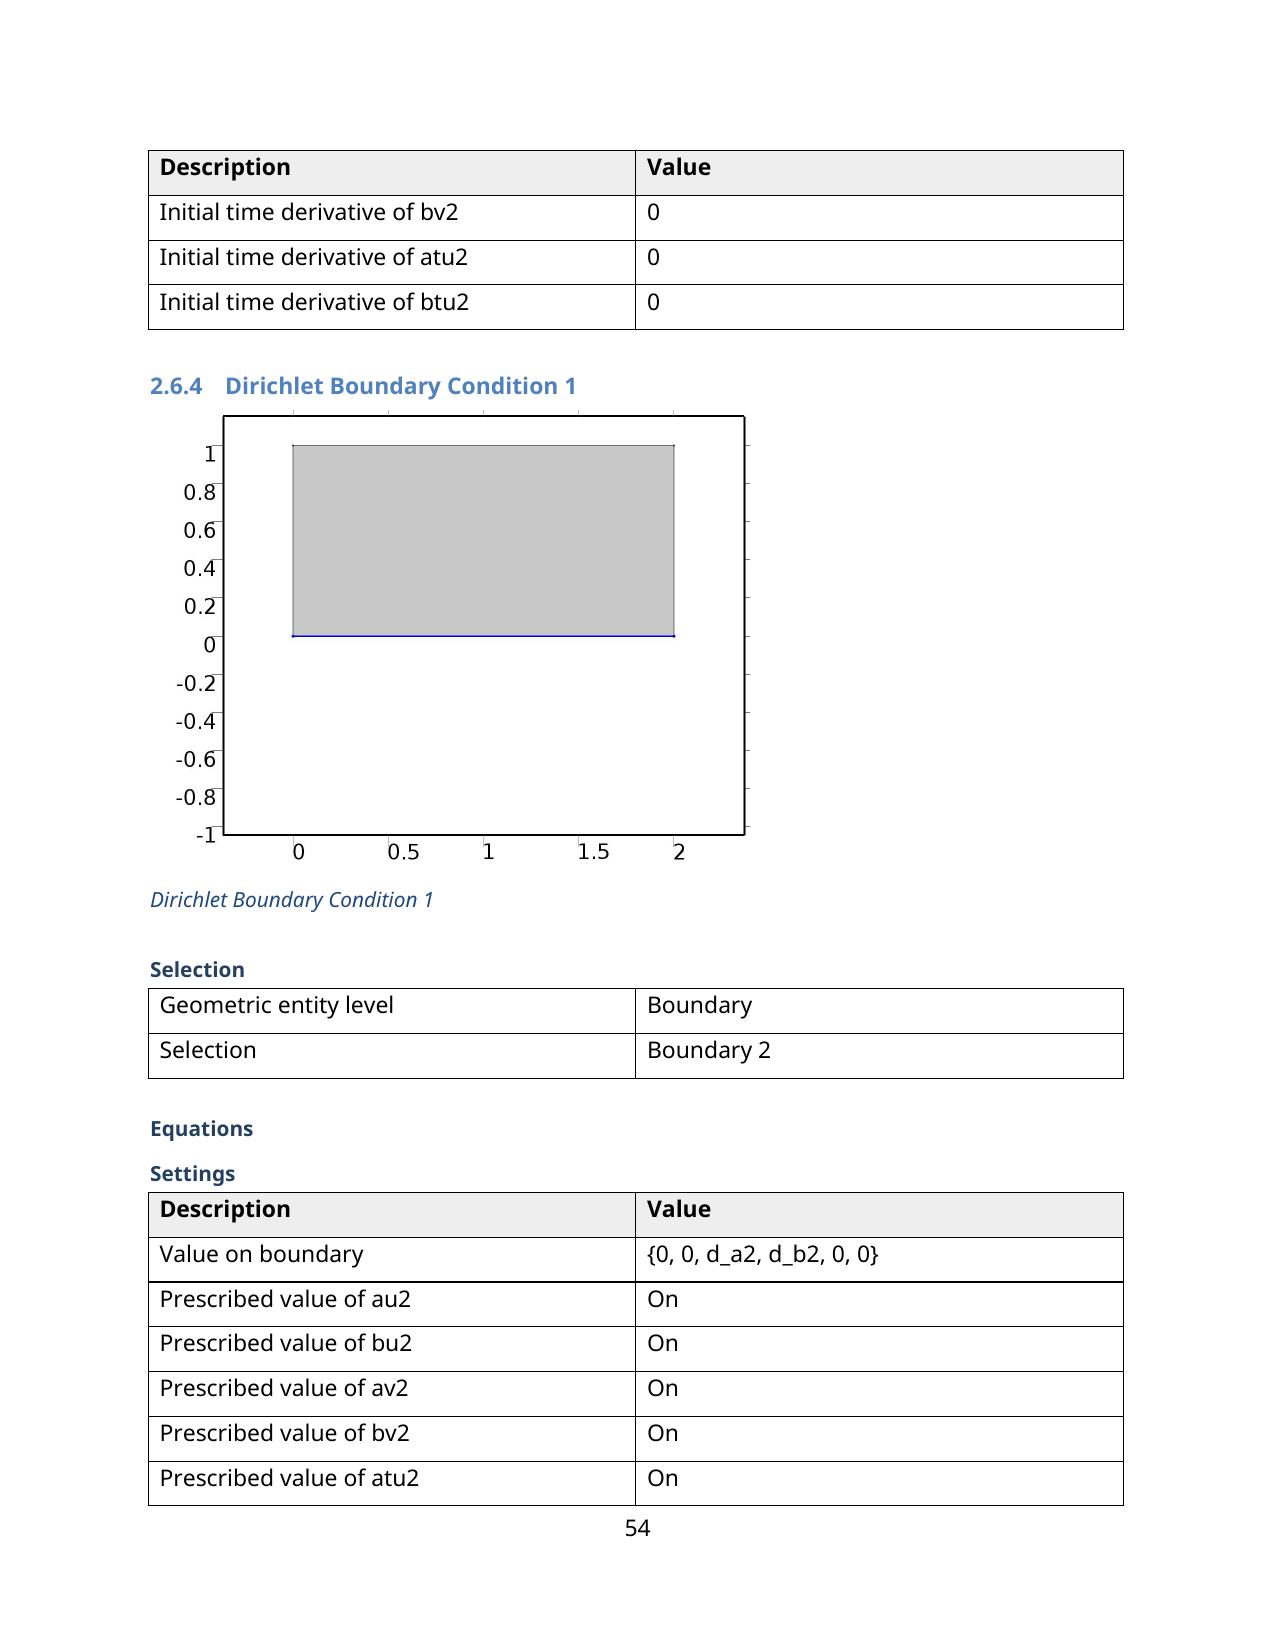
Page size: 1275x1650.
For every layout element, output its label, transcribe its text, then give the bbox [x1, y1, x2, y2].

table_cell On [636, 1462, 1123, 1505]
table_cell On [636, 1417, 1123, 1461]
text Dirichlet Boundary Condition 1 [150, 885, 1125, 914]
table_cell 0 [636, 285, 1123, 329]
table_header Value [636, 1193, 1123, 1237]
table_cell {0, 0, d_a2, d_b2, 0, 0} [636, 1238, 1123, 1281]
table_cell Prescribed value of au2 [149, 1283, 635, 1326]
table_cell Value on boundary [149, 1238, 635, 1281]
table_cell Prescribed value of atu2 [149, 1462, 635, 1505]
table_header Geometric entity level [149, 989, 635, 1033]
table_cell On [636, 1372, 1123, 1416]
text Equations [150, 1114, 1125, 1143]
table_cell On [636, 1327, 1123, 1371]
subtitle Dirichlet Boundary Condition 1 [150, 370, 1125, 401]
table_cell Selection [149, 1034, 635, 1078]
table_cell Prescribed value of av2 [149, 1372, 635, 1416]
table_header Description [149, 151, 635, 195]
table_cell Initial time derivative of atu2 [149, 241, 635, 284]
table_header Value [636, 151, 1123, 195]
table_cell 0 [636, 196, 1123, 239]
text Settings [150, 1159, 1125, 1188]
table_header Description [149, 1193, 635, 1237]
table_cell Prescribed value of bu2 [149, 1327, 635, 1371]
table_cell 0 [636, 241, 1123, 284]
table_cell Initial time derivative of btu2 [149, 285, 635, 329]
table_cell Prescribed value of bv2 [149, 1417, 635, 1461]
table_header Boundary [636, 989, 1123, 1033]
picture [150, 410, 750, 860]
table_cell On [636, 1283, 1123, 1326]
text Selection [150, 956, 1125, 984]
table_cell Initial time derivative of bv2 [149, 196, 635, 239]
table_cell Boundary 2 [636, 1034, 1123, 1078]
